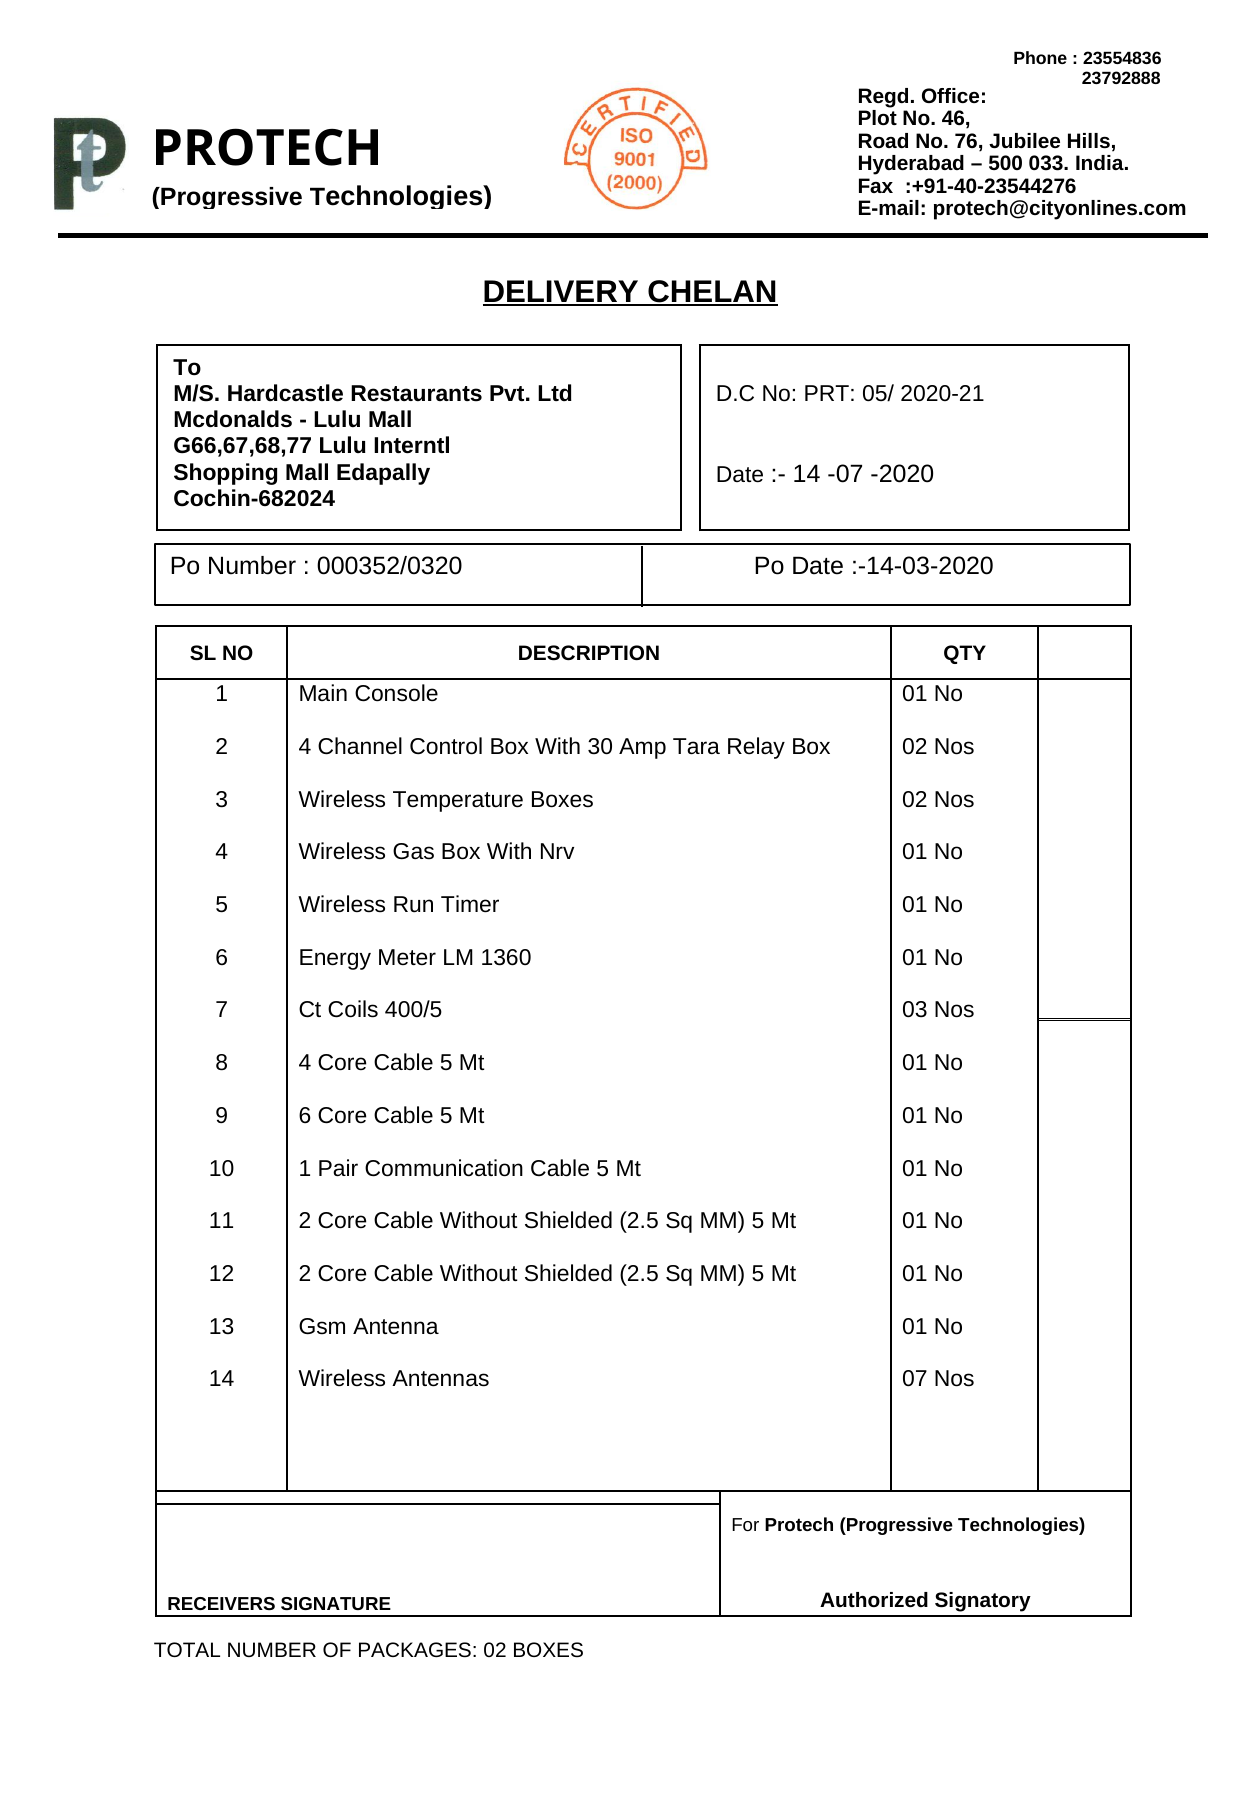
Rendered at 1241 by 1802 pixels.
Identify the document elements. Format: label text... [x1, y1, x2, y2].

table_header [1039, 627, 1130, 678]
table_cell Main Console 4 Channel Control Box With 30 Amp Tara Relay Box Wireless Temperature Boxes Wireless Gas Box With Nrv Wireless Run Timer Energy Meter LM 1360 Ct Coils 400/5 4 Core Cable 5 Mt 6 Core Cable 5 Mt 1 Pair Communication Cable 5 Mt 2 Core Cable Without Shielded (2.5 Sq MM) 5 Mt 2 Core Cable Without Shielded (2.5 Sq MM) 5 Mt Gsm Antenna Wireless Antennas [288, 680, 890, 1490]
table_cell 01 No 02 Nos 02 Nos 01 No 01 No 01 No 03 Nos 01 No 01 No 01 No 01 No 01 No 01 No 07 Nos [892, 680, 1037, 1490]
text TOTAL NUMBER OF PACKAGES: 02 BOXES [113, 1638, 1240, 1662]
picture [53, 111, 129, 217]
subtitle DELIVERY CHELAN [19, 273, 1240, 309]
table_cell [1039, 680, 1130, 1018]
table_cell [1039, 1021, 1130, 1490]
table_header QTY [892, 627, 1037, 678]
table_header SL NO [157, 627, 286, 678]
table_cell RECEIVERS SIGNATURE [157, 1505, 719, 1615]
table_cell [157, 1492, 719, 1502]
picture [562, 75, 711, 211]
table_cell For Protech (Progressive Technologies) Authorized Signatory [721, 1492, 1130, 1615]
table_cell 1 2 3 4 5 6 7 8 9 10 11 12 13 14 [157, 680, 286, 1490]
table_header DESCRIPTION [288, 627, 890, 678]
